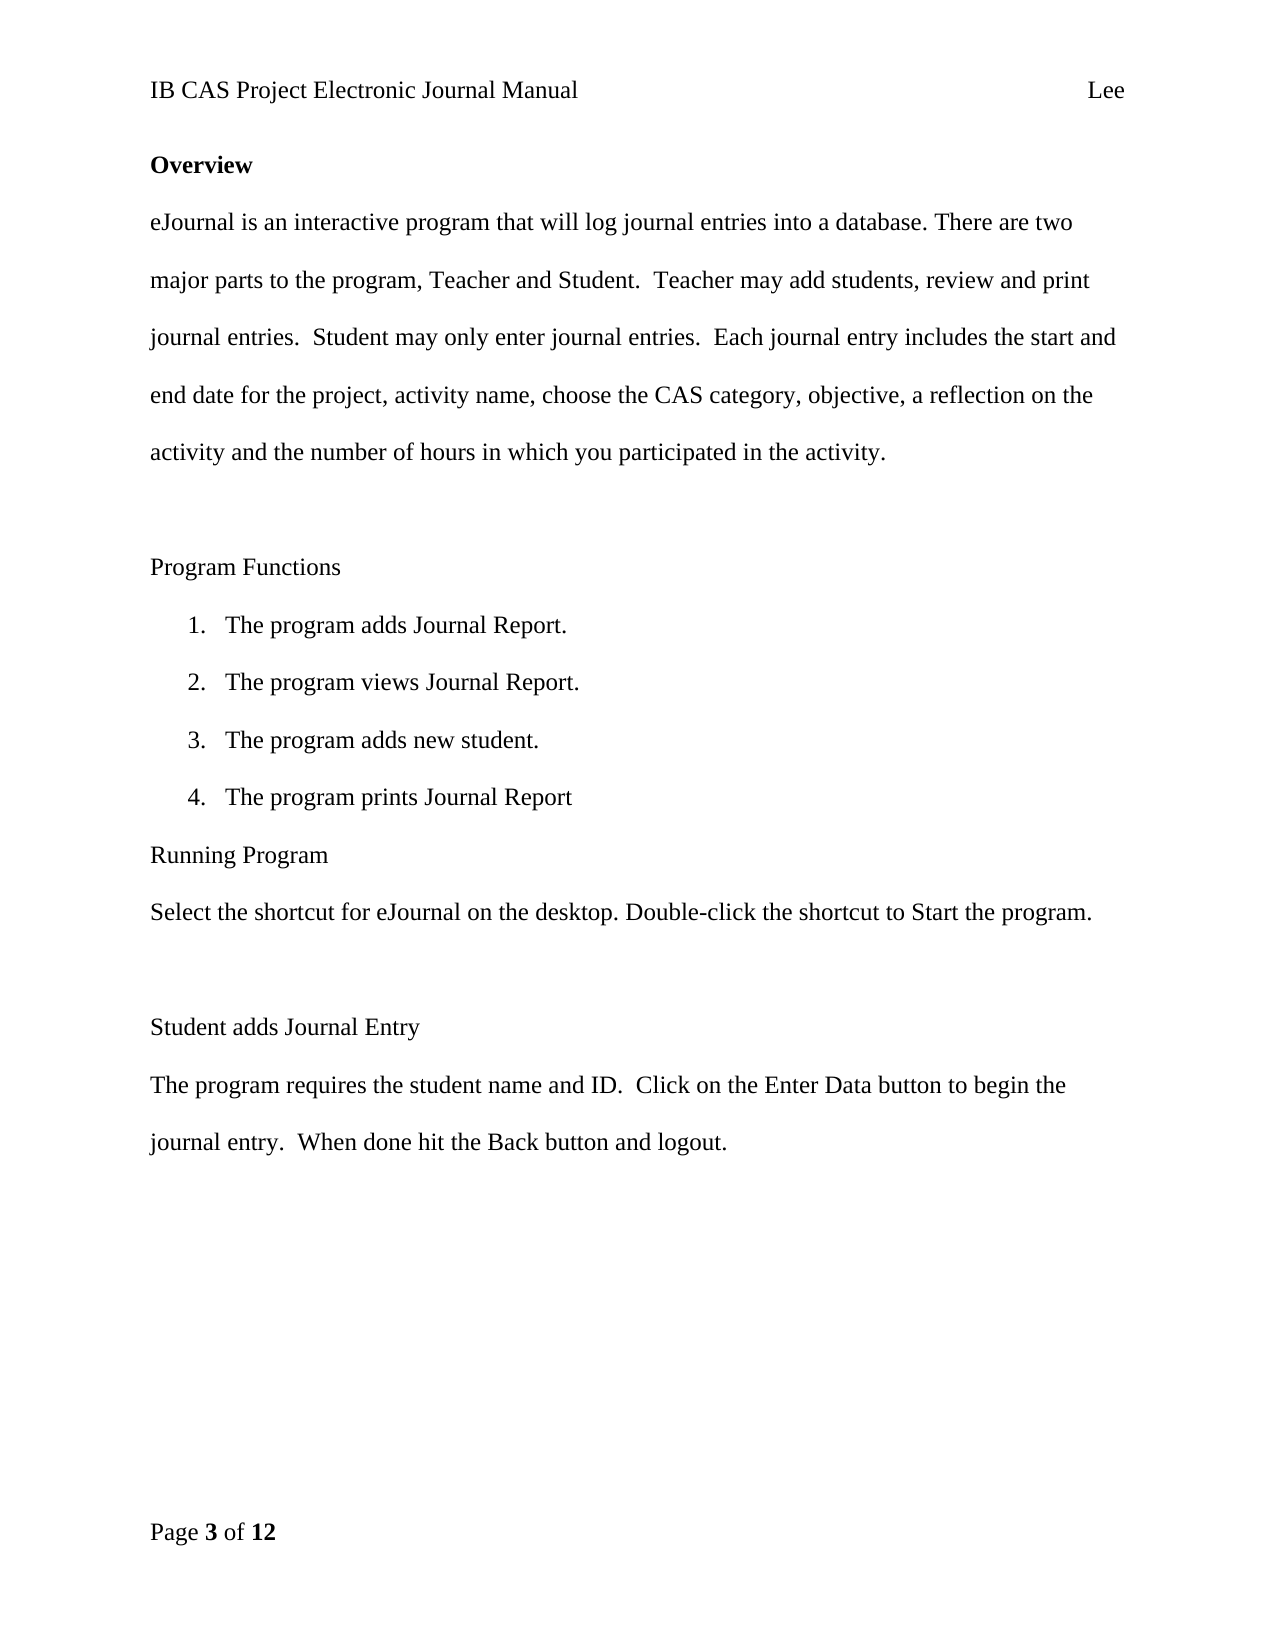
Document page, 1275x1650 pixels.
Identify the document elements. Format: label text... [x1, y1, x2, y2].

text eJournal is an interactive program that will log journal entries into a database. There are two major parts to the program, Teacher and Student. Teacher may add students, review and print journal entries. Student may only enter journal entries. Each journal entry includes the start and end date for the project, activity name, choose the CAS category, objective, a reflection on the activity and the number of hours in which you participated in the activity. [150, 207, 1125, 466]
list The program adds Journal Report. [187, 610, 1125, 639]
list The program views Journal Report. [187, 667, 1125, 696]
list The program adds new student. [187, 725, 1125, 754]
list The program prints Journal Report [187, 782, 1125, 811]
text Program Functions [150, 552, 1125, 581]
text The program requires the student name and ID. Click on the Enter Data button to begin the journal entry. When done hit the Back button and logout. [150, 1070, 1125, 1156]
text Running Program Select the shortcut for eJournal on the desktop. Double-click the shortcut to Start the program. [150, 840, 1125, 926]
text Student adds Journal Entry [150, 1012, 1125, 1041]
text Overview [150, 150, 1125, 179]
